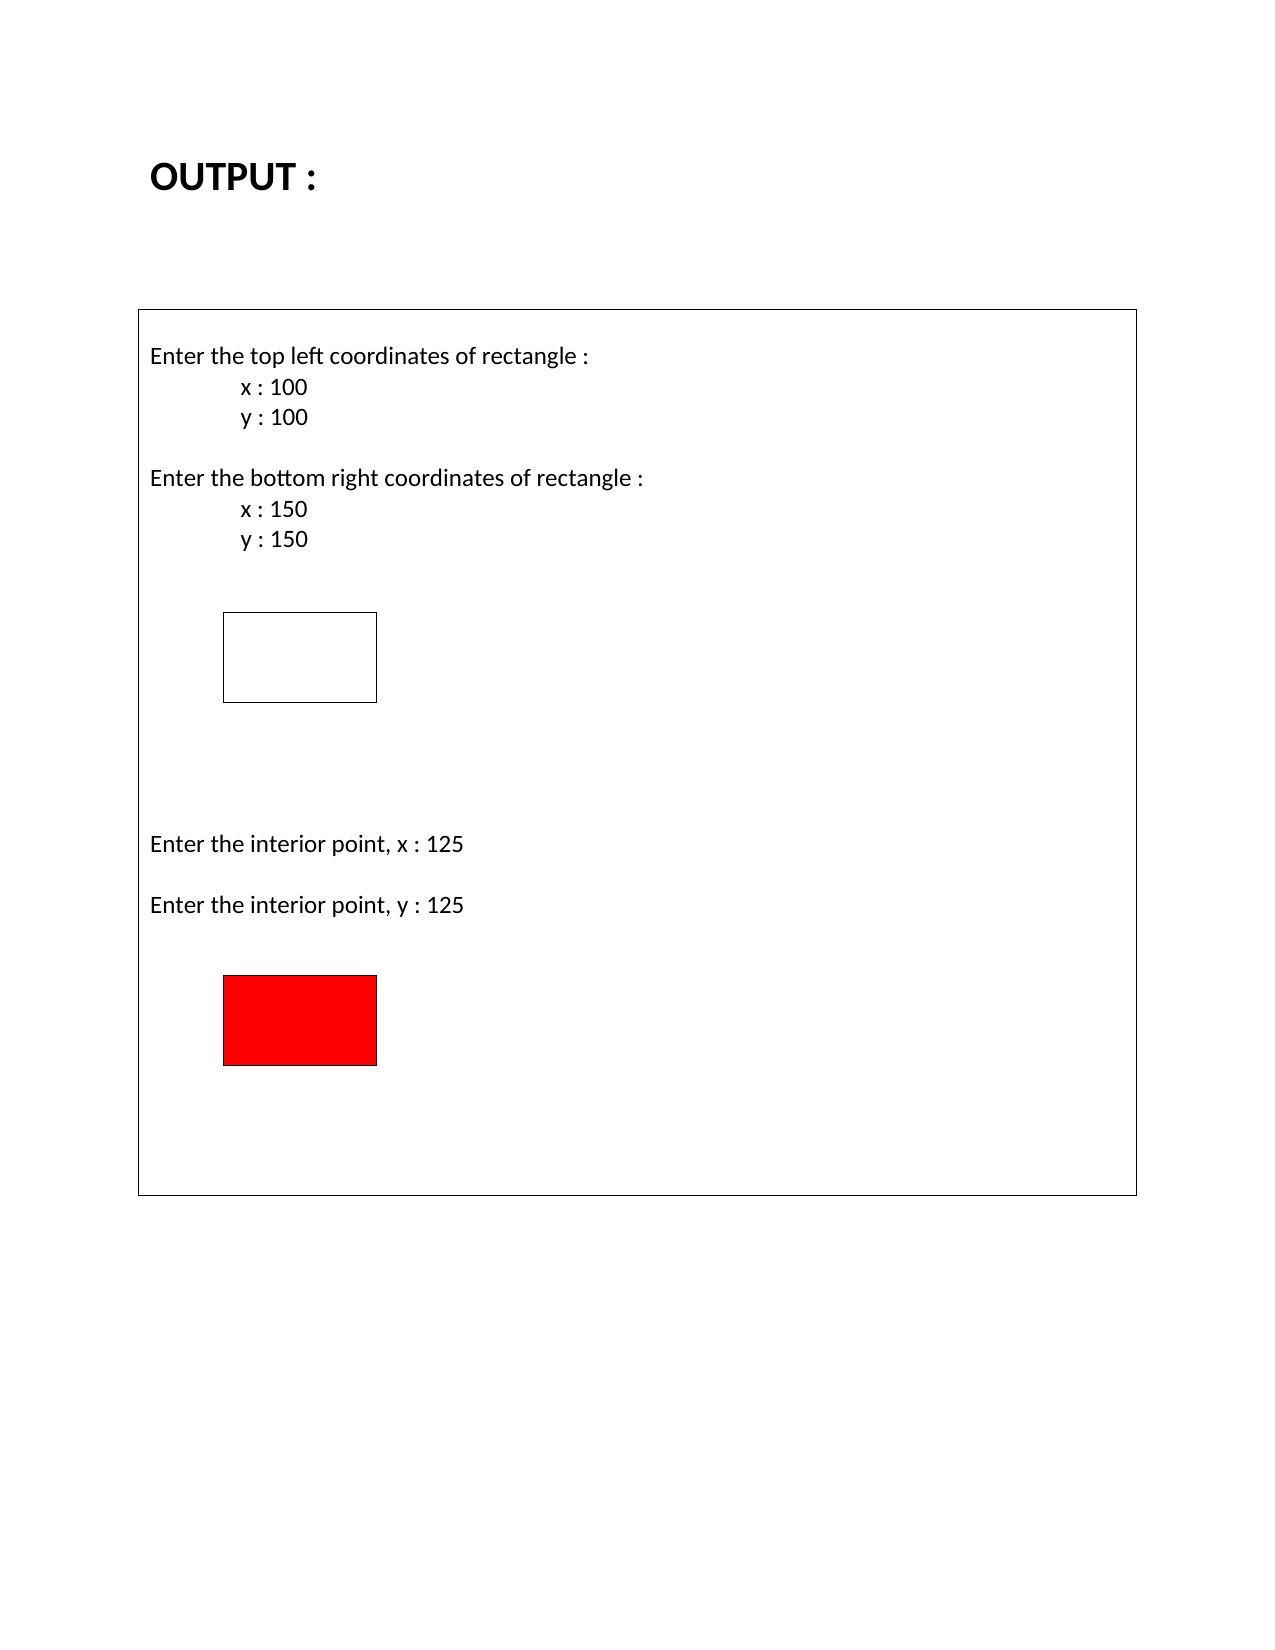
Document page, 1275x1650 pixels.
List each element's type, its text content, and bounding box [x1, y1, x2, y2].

table_header Enter the top left coordinates of rectangle : x : 100 y : 100 Enter the bottom right coordinates of rectangle : x : 150 y : 150 Enter the interior point, x : 125 Enter the interior point, y : 125 [139, 310, 1136, 1195]
text OUTPUT : [150, 150, 1125, 201]
